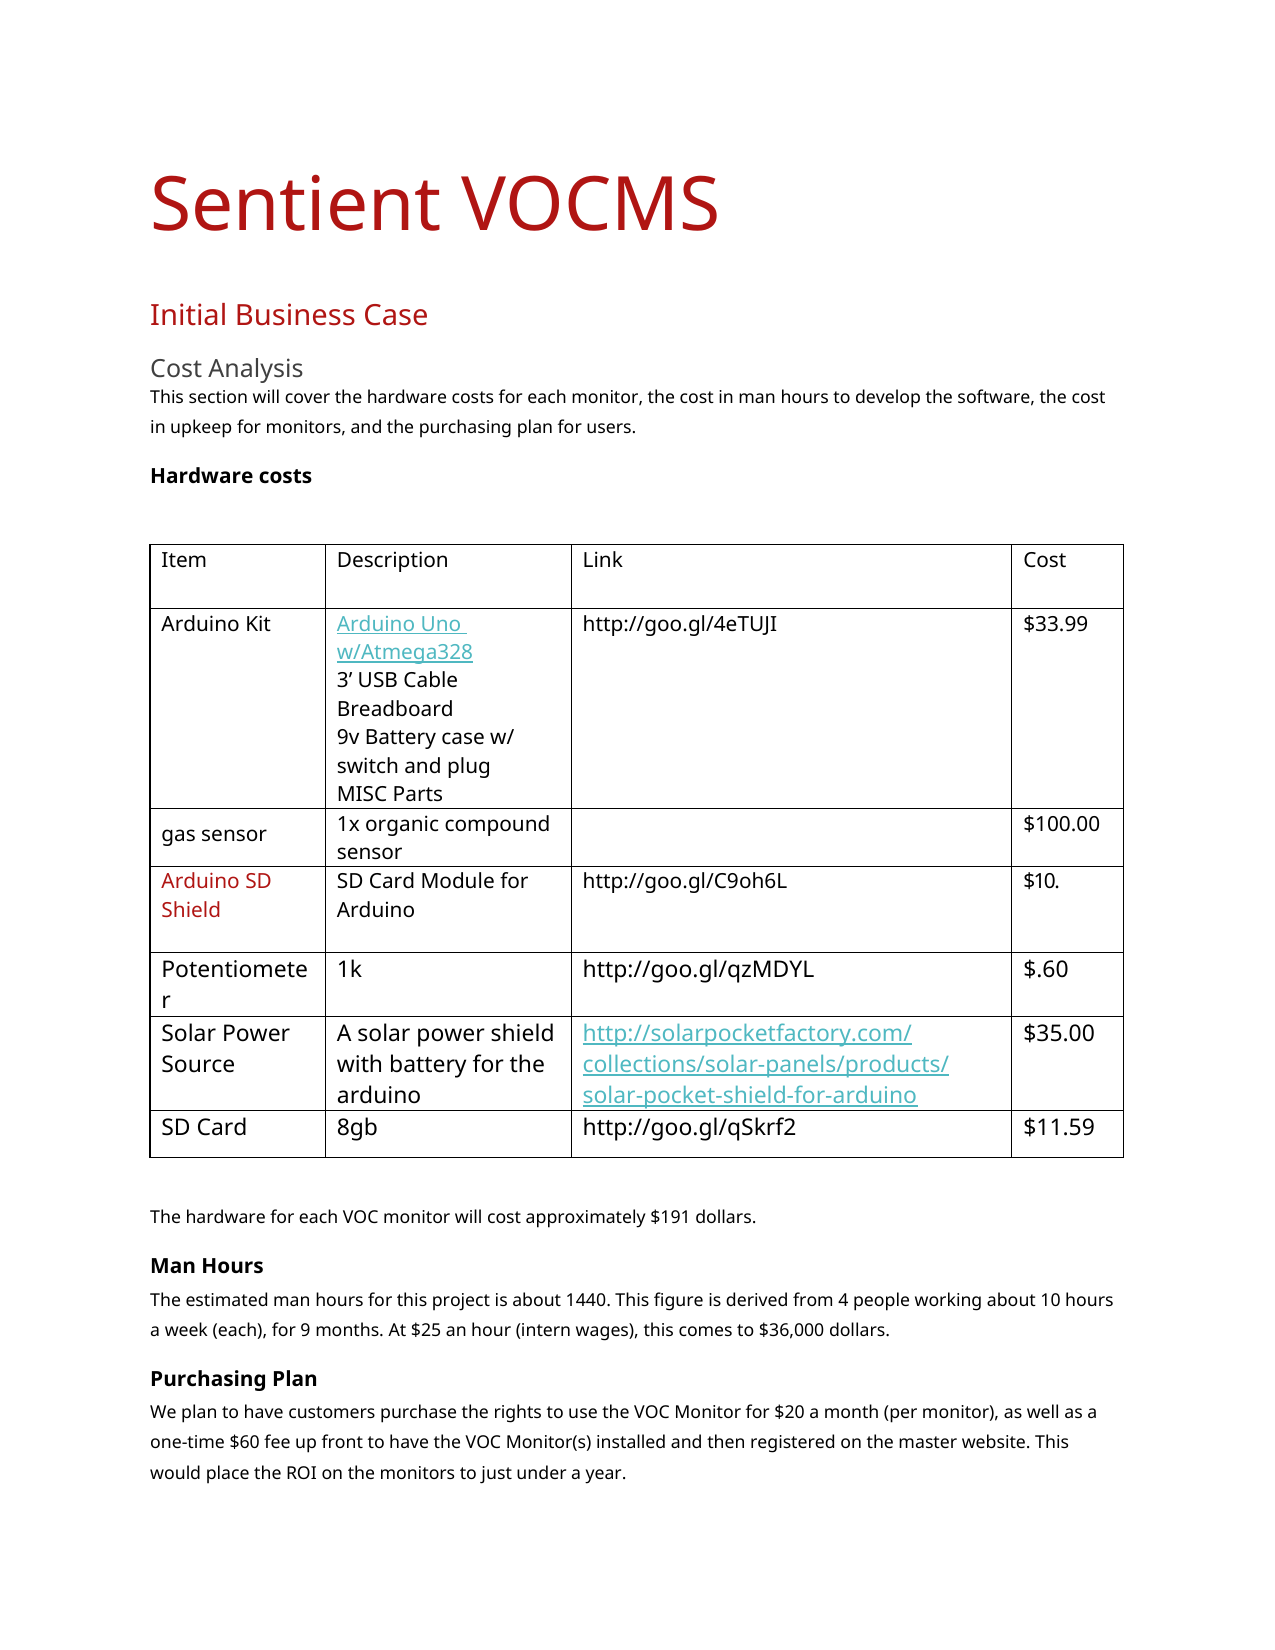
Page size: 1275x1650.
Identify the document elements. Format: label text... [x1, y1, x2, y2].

table_cell http://goo.gl/4eTUJI [572, 609, 1011, 808]
table_cell SD Card [151, 1111, 325, 1157]
table_cell $33.99 [1012, 609, 1123, 808]
table_cell http://solarpocketfactory.com/collections/solar-panels/products/solar-pocket-shield-for-arduino [572, 1017, 1011, 1110]
table_cell http://goo.gl/C9oh6L [572, 867, 1011, 952]
table_header Description [326, 545, 571, 608]
table_cell $11.59 [1012, 1111, 1123, 1157]
table_cell 1x organic compound sensor [326, 809, 571, 866]
table_cell http://goo.gl/qzMDYL [572, 953, 1011, 1016]
table_header Cost [1012, 545, 1123, 608]
table_cell http://goo.gl/qSkrf2 [572, 1111, 1011, 1157]
table_cell Arduino Uno w/Atmega328 3’ USB Cable Breadboard 9v Battery case w/ switch and plug MISC Parts [326, 609, 571, 808]
text We plan to have customers purchase the rights to use the VOC Monitor for $20 a month (per monitor), as well as a one-time $60 fee up front to have the VOC Monitor(s) installed and then registered on the master website. This would place the ROI on the monitors to just under a year. [150, 1400, 1125, 1484]
table_cell [572, 809, 1011, 866]
table_cell $35.00 [1012, 1017, 1123, 1110]
table_cell Arduino Kit [151, 609, 325, 808]
table_cell $10. [1012, 867, 1123, 952]
text The estimated man hours for this project is about 1440. This figure is derived from 4 people working about 10 hours a week (each), for 9 months. At $25 an hour (intern wages), this comes to $36,000 dollars. [150, 1287, 1125, 1341]
table_cell SD Card Module for Arduino [326, 867, 571, 952]
subtitle Cost Analysis [150, 350, 1125, 384]
table_cell $.60 [1012, 953, 1123, 1016]
table_cell $100.00 [1012, 809, 1123, 866]
subtitle Hardware costs [150, 461, 1125, 490]
table_cell 8gb [326, 1111, 571, 1157]
text This section will cover the hardware costs for each monitor, the cost in man hours to develop the software, the cost in upkeep for monitors, and the purchasing plan for users. [150, 384, 1125, 439]
subtitle Initial Business Case [150, 294, 1125, 333]
table_header Item [151, 545, 325, 608]
table_cell A solar power shield with battery for the arduino [326, 1017, 571, 1110]
title Sentient VOCMS [150, 150, 1125, 252]
table_cell Arduino SD Shield [151, 867, 325, 952]
subtitle Man Hours [150, 1252, 1125, 1280]
table_cell gas sensor [151, 809, 325, 866]
table_cell Potentiometer [151, 953, 325, 1016]
table_cell Solar Power Source [151, 1017, 325, 1110]
table_cell 1k [326, 953, 571, 1016]
table_header Link [572, 545, 1011, 608]
text The hardware for each VOC monitor will cost approximately $191 dollars. [150, 1205, 1125, 1229]
subtitle Purchasing Plan [150, 1364, 1125, 1393]
